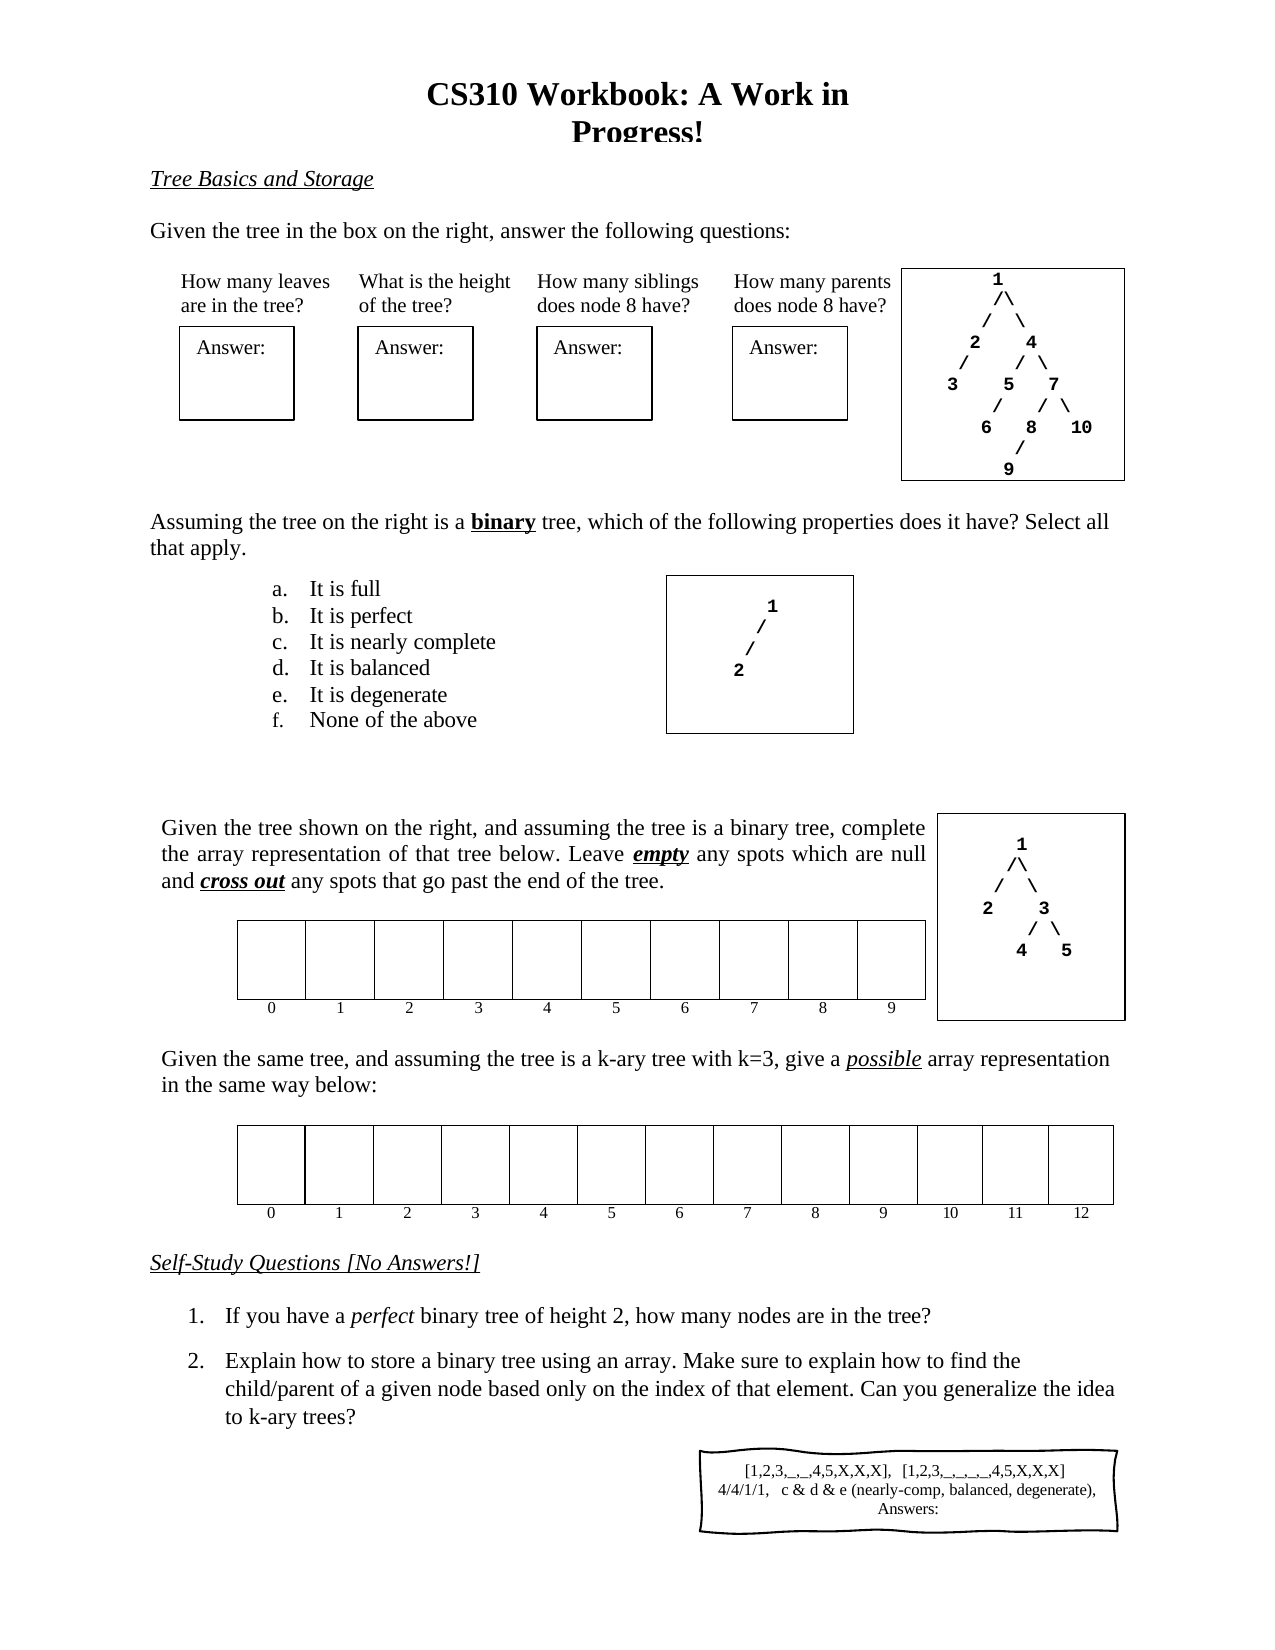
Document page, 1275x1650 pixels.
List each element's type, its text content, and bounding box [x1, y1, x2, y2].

table_cell 8 [781, 1205, 849, 1223]
table_header [782, 1126, 849, 1203]
table_cell 7 [719, 1000, 788, 1018]
table_header [1049, 1126, 1113, 1203]
table_header [442, 1126, 509, 1203]
table_cell 5 [581, 1000, 650, 1018]
list If you have a perfect binary tree of height 2, how many nodes are in the tree? [187, 1302, 1137, 1328]
table_cell 9 [857, 1000, 926, 1018]
table_cell 2 [375, 1000, 444, 1018]
table_header [375, 921, 443, 999]
table_cell 0 [237, 1205, 305, 1223]
table_cell 6 [650, 1000, 719, 1018]
table_header It is full It is perfect It is nearly complete It is balanced It is degenerate None of the above [266, 575, 666, 733]
table_header [444, 921, 512, 999]
table_header What is the height of the tree? Answer: [358, 268, 536, 480]
text Self-Study Questions [No Answers!] [150, 1249, 1137, 1275]
table_cell 5 [578, 1205, 646, 1223]
table_header [918, 1126, 982, 1203]
table_header [646, 1126, 713, 1203]
text Given the tree shown on the right, and assuming the tree is a binary tree, complete the array representation of that tree below. Leave empty any spots which are null and cross out any spots that go past the end of the tree. [161, 814, 927, 893]
table_cell 9 [850, 1205, 918, 1223]
table_header [850, 1126, 917, 1203]
text Given the tree in the box on the right, answer the following questions: [150, 217, 1137, 244]
table_header 1 / / 2 [667, 576, 853, 733]
table_cell 3 [441, 1205, 509, 1223]
table_header How many parents does node 8 have? Answer: [733, 268, 901, 480]
text Given the same tree, and assuming the tree is a k-ary tree with k=3, give a possible array representation in the same way below: [161, 1045, 1124, 1098]
list Explain how to store a binary tree using an array. Make sure to explain how to find the child/parent of a given node based only on the index of that element. Can you generalize the idea to k-ary trees? [187, 1347, 1126, 1429]
table_header [651, 921, 719, 999]
table_cell 1 [306, 1000, 375, 1018]
table_cell 12 [1048, 1205, 1114, 1223]
table_cell 10 [918, 1205, 983, 1223]
table_header [578, 1126, 645, 1203]
table_header How many siblings does node 8 have? Answer: [536, 268, 733, 480]
table_header [306, 921, 374, 999]
table_header How many leaves are in the tree? Answer: [180, 268, 358, 480]
text Assuming the tree on the right is a binary tree, which of the following properties does it have? Select all that apply. [150, 508, 1137, 560]
table_header [720, 921, 788, 999]
table_header [858, 921, 925, 999]
text Tree Basics and Storage [150, 165, 1137, 191]
table_header [238, 1126, 304, 1203]
table_cell 6 [646, 1205, 713, 1223]
table_header [714, 1126, 781, 1203]
table_cell 4 [510, 1205, 577, 1223]
table_header 1 /\ / \ 2 4 / / \ 3 5 7 / / \ 6 8 10 / 9 [902, 269, 1124, 480]
table_header [983, 1126, 1048, 1203]
table_header [789, 921, 857, 999]
table_header [513, 921, 581, 999]
table_header [238, 921, 305, 999]
table_cell 2 [373, 1205, 441, 1223]
table_cell 0 [237, 1000, 306, 1018]
table_cell 7 [714, 1205, 781, 1223]
table_cell 3 [444, 1000, 513, 1018]
table_header [510, 1126, 577, 1203]
table_header [374, 1126, 441, 1203]
table_cell 4 [513, 1000, 581, 1018]
table_header [582, 921, 650, 999]
table_cell 8 [788, 1000, 857, 1018]
table_cell 1 [305, 1205, 373, 1223]
table_header [306, 1126, 373, 1203]
table_cell 11 [983, 1205, 1048, 1223]
